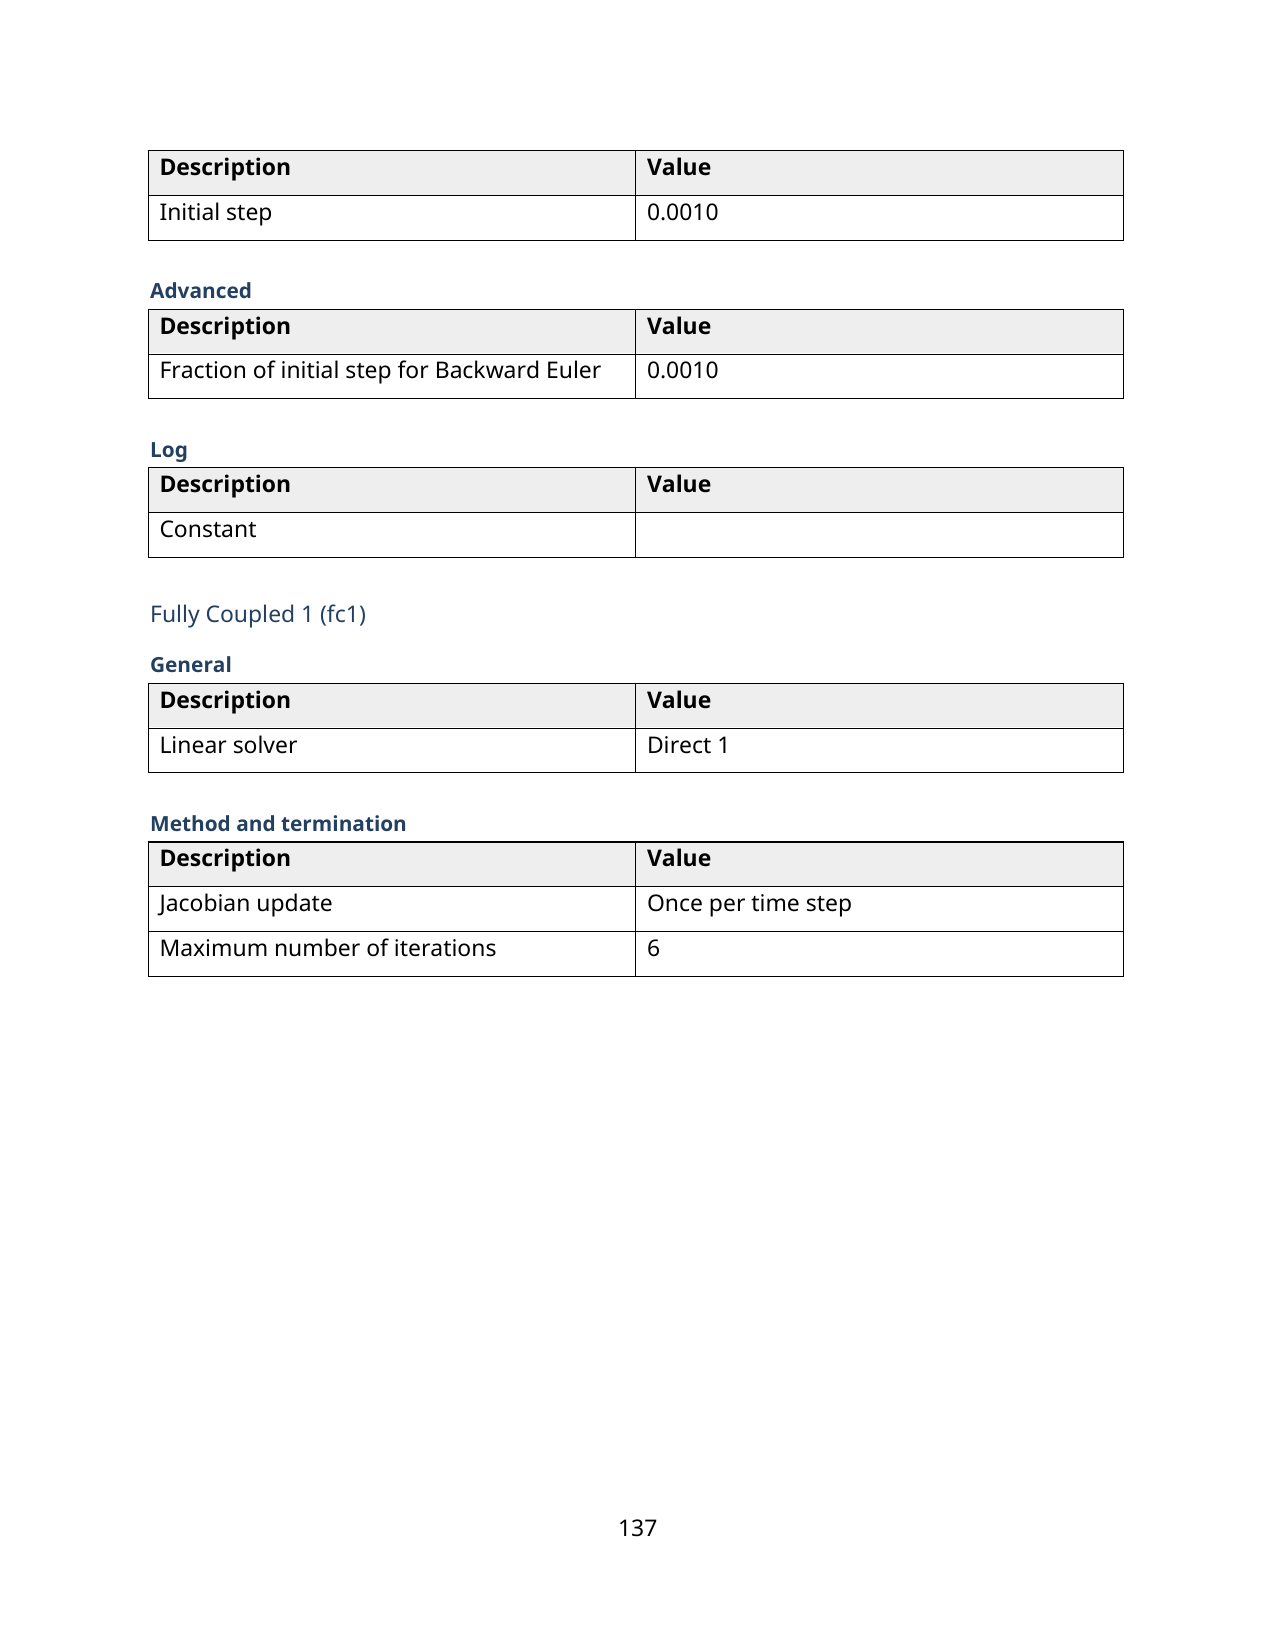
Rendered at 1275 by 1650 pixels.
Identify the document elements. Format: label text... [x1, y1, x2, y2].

text Log [150, 435, 1125, 463]
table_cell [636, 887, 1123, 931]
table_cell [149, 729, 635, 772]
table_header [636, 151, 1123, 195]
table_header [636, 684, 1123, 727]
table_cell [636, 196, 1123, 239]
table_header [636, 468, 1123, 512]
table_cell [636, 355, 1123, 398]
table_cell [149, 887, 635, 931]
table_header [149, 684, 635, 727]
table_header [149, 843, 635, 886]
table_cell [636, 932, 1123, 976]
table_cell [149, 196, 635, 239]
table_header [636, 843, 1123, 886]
text Advanced [150, 276, 1125, 304]
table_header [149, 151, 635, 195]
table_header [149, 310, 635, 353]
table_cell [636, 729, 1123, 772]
text General [150, 650, 1125, 678]
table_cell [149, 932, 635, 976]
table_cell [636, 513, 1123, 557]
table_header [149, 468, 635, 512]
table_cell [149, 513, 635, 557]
text Method and termination [150, 809, 1125, 837]
subtitle Fully Coupled 1 (fc1) [150, 597, 1125, 629]
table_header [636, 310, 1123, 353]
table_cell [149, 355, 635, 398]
